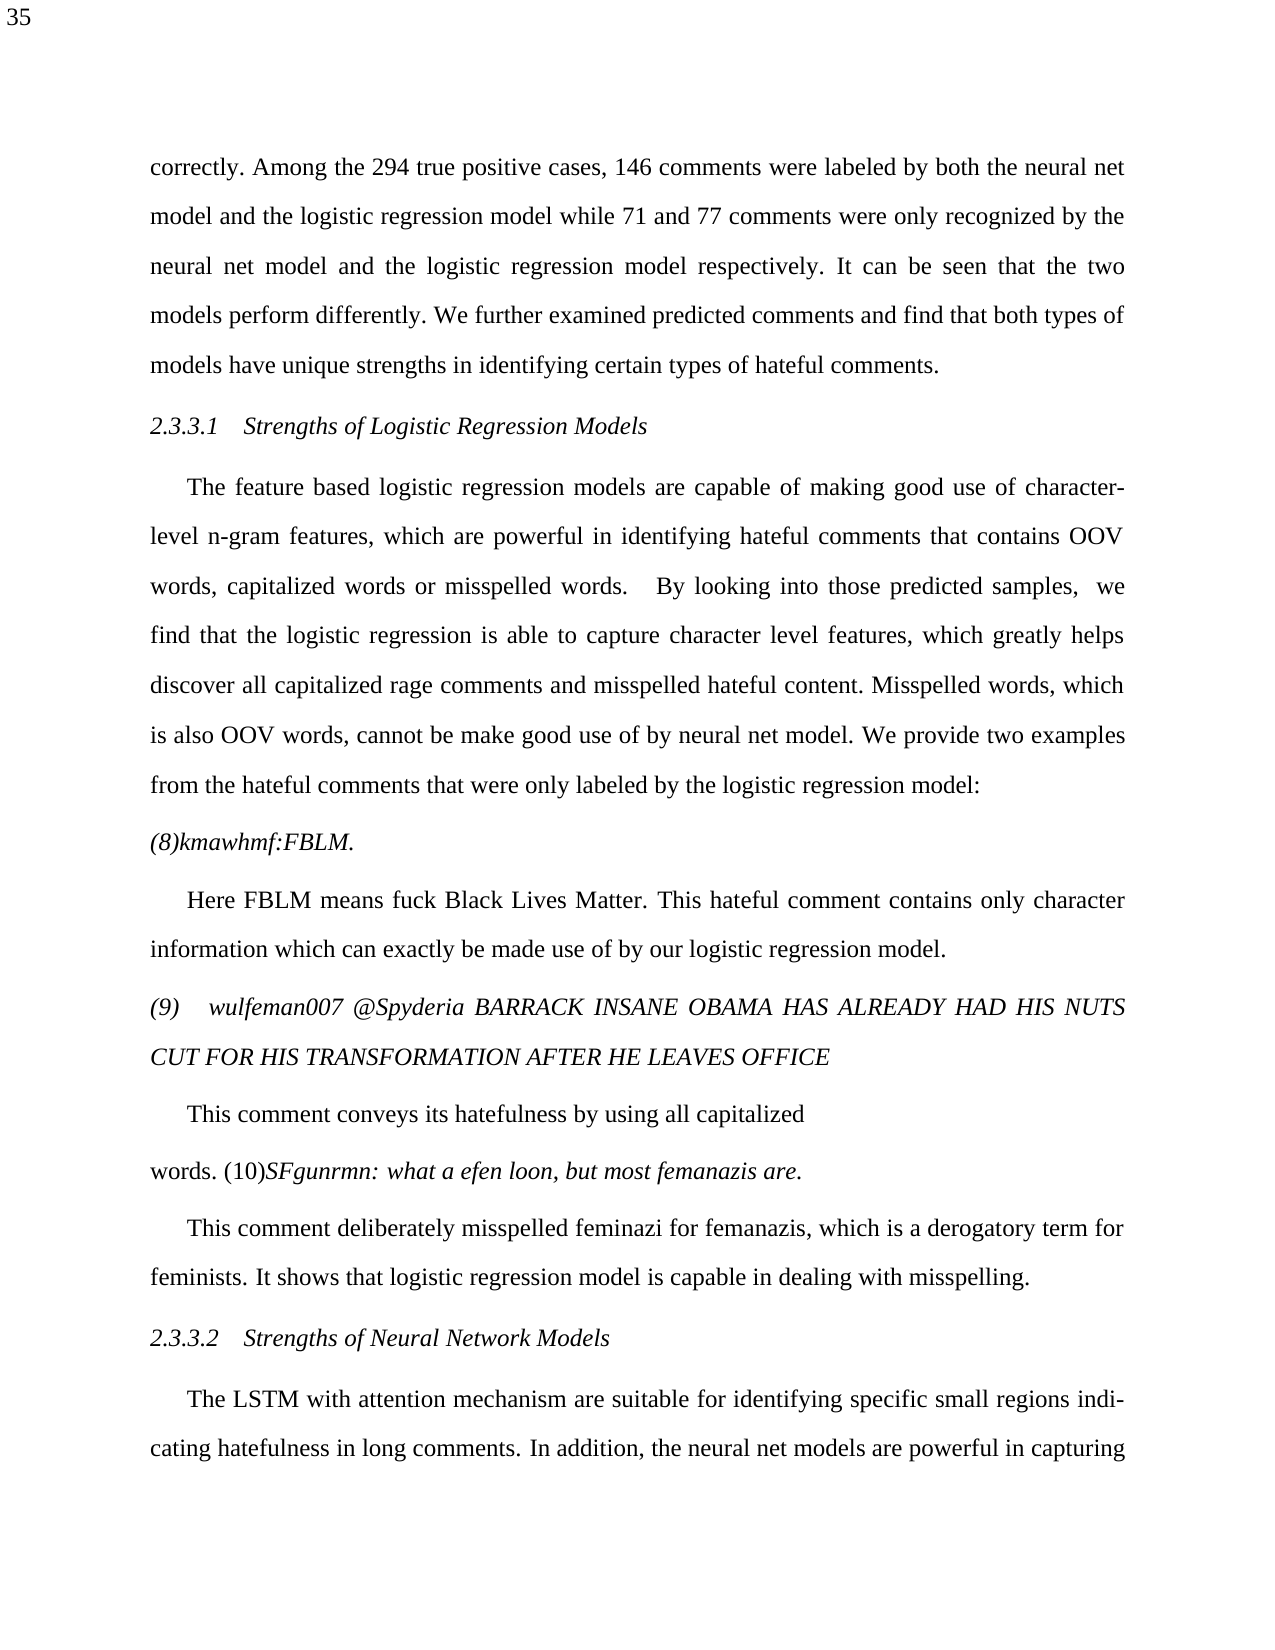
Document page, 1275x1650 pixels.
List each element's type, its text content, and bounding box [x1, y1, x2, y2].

text Here FBLM means fuck Black Lives Matter. This hateful comment contains only character information which can exactly be made use of by our logistic regression model. [150, 885, 1125, 963]
text correctly. Among the 294 true positive cases, 146 comments were labeled by both the neural net model and the logistic regression model while 71 and 77 comments were only recognized by the neural net model and the logistic regression model respectively. It can be seen that the two models perform differently. We further examined predicted comments and find that both types of models have unique strengths in identifying certain types of hateful comments. [150, 152, 1125, 379]
list Strengths of Logistic Regression Models [150, 411, 1142, 440]
text This comment deliberately misspelled feminazi for femanazis, which is a derogatory term for feminists. It shows that logistic regression model is capable in dealing with misspelling. [150, 1213, 1125, 1291]
list Strengths of Neural Network Models [150, 1323, 1142, 1352]
text This comment conveys its hatefulness by using all capitalized words. (10)SFgunrmn: what a efen loon, but most femanazis are. [150, 1099, 875, 1184]
text The feature based logistic regression models are capable of making good use of character-level n-gram features, which are powerful in identifying hateful comments that contains OOV words, capitalized words or misspelled words. By looking into those predicted samples, we find that the logistic regression is able to capture character level features, which greatly helps discover all capitalized rage comments and misspelled hateful content. Misspelled words, which is also OOV words, cannot be make good use of by neural net model. We provide two examples from the hateful comments that were only labeled by the logistic regression model: [150, 472, 1125, 798]
text The LSTM with attention mechanism are suitable for identifying specific small regions indi- cating hatefulness in long comments. In addition, the neural net models are powerful in capturing [150, 1384, 1126, 1462]
list kmawhmf:FBLM. [150, 827, 1142, 856]
list wulfeman007 @Spyderia BARRACK INSANE OBAMA HAS ALREADY HAD HIS NUTS CUT FOR HIS TRANSFORMATION AFTER HE LEAVES OFFICE [150, 992, 1125, 1070]
